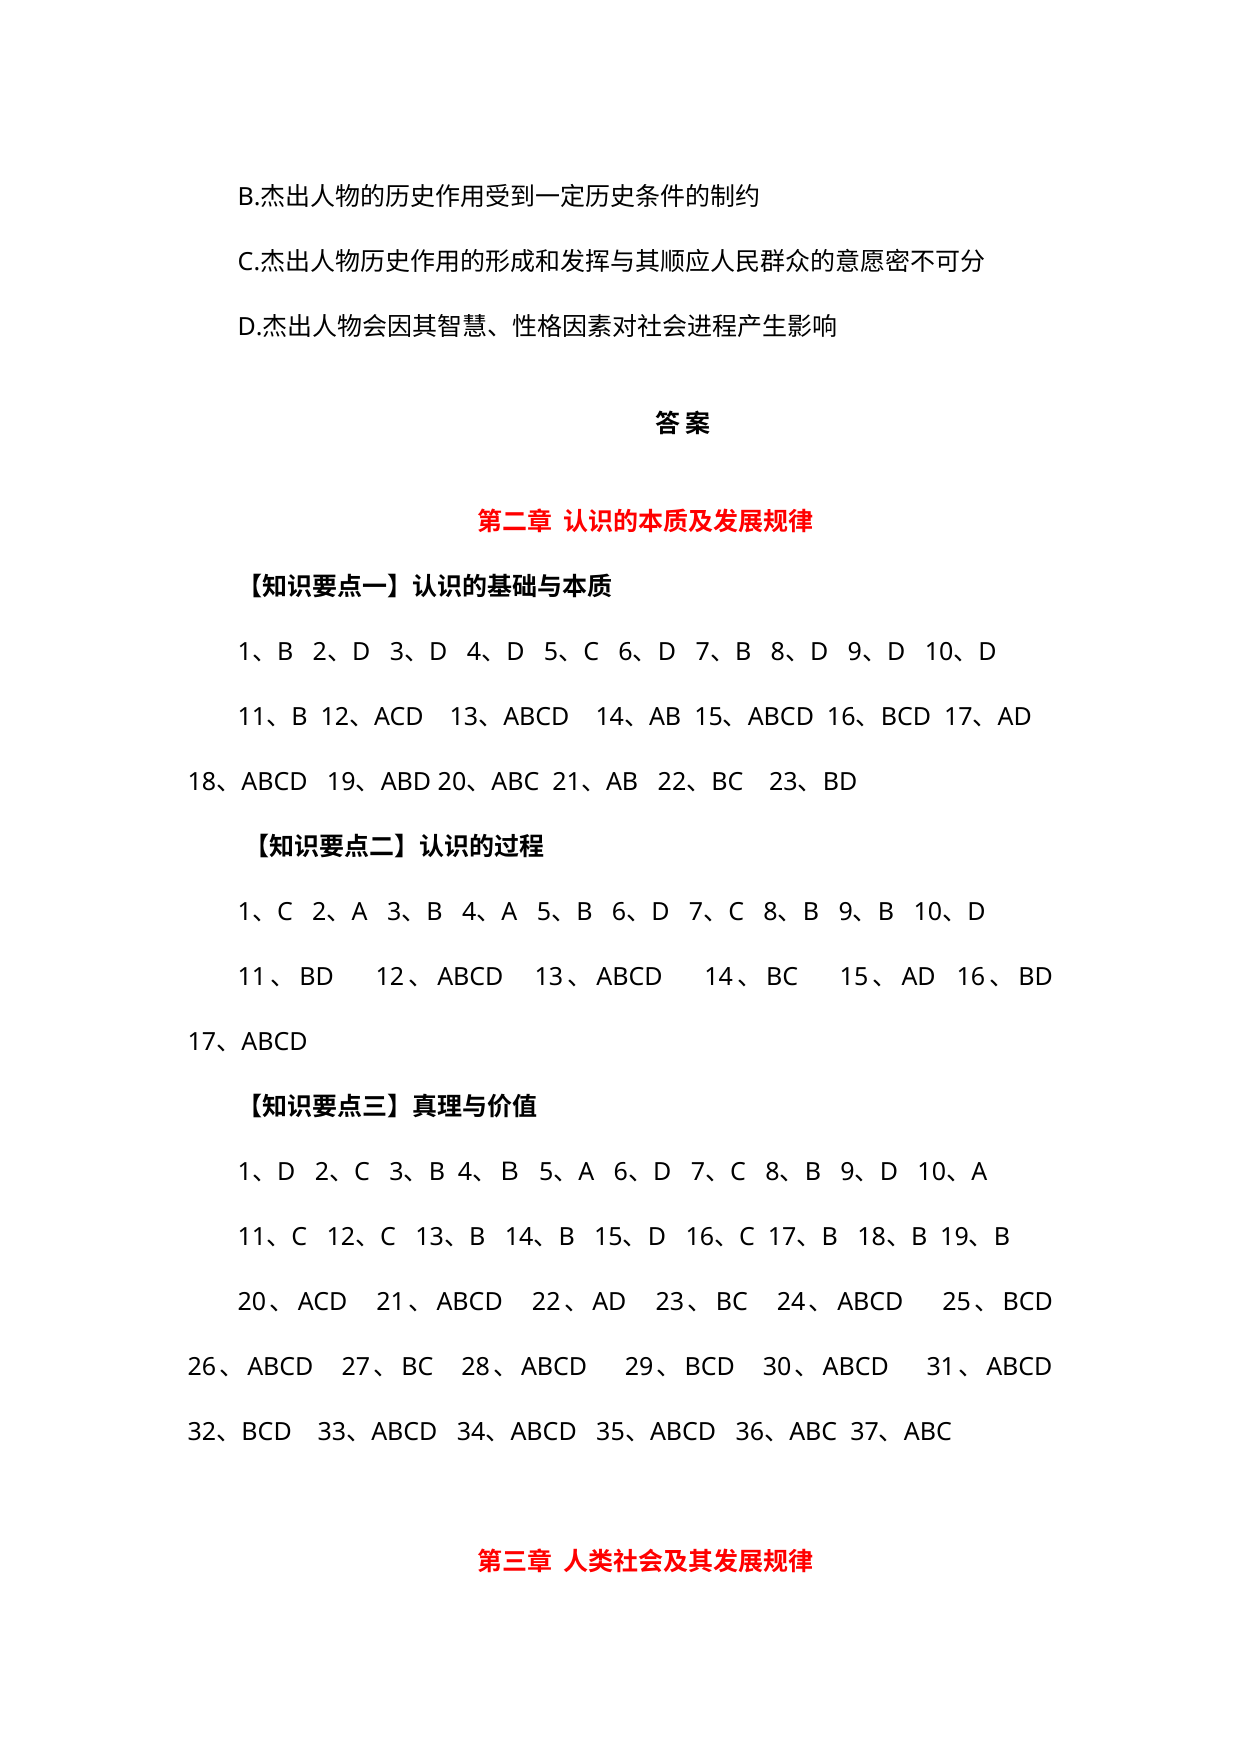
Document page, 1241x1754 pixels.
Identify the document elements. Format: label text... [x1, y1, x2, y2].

list 答 案 [262, 389, 1053, 454]
text 20、ACD 21、ABCD 22、AD 23、BC 24、ABCD 25、BCD 26、ABCD 27、BC 28、ABCD 29、BCD 30、ABCD 31、ABCD 32、BCD 33、ABCD 34、ABCD 35、ABCD 36、ABC 37、ABC [187, 1267, 1053, 1462]
text 第三章 人类社会及其发展规律 [187, 1527, 1053, 1592]
text 11、C 12、C 13、B 14、B 15、D 16、C 17、B 18、B 19、B [187, 1202, 1053, 1267]
text 1、B 2、D 3、D 4、D 5、C 6、D 7、B 8、D 9、D 10、D [187, 617, 1053, 682]
text 1、D 2、C 3、B 4、Ｂ 5、A 6、D 7、C 8、B 9、D 10、A [187, 1137, 1053, 1202]
text C.杰出人物历史作用的形成和发挥与其顺应人民群众的意愿密不可分 [187, 227, 1053, 292]
text 11、BD 12、ABCD 13、ABCD 14、BC 15、AD 16、BD 17、ABCD [187, 942, 1053, 1072]
text 【知识要点三】真理与价值 [187, 1072, 1053, 1137]
text 第二章 认识的本质及发展规律 [187, 487, 1053, 552]
text B.杰出人物的历史作用受到一定历史条件的制约 [187, 162, 1053, 227]
text D.杰出人物会因其智慧、性格因素对社会进程产生影响 [187, 292, 1053, 357]
text 1、C 2、A 3、B 4、A 5、B 6、D 7、C 8、B 9、B 10、D [187, 877, 1053, 942]
text 【知识要点一】认识的基础与本质 [187, 552, 1053, 617]
text 【知识要点二】认识的过程 [187, 812, 1053, 877]
text 11、B 12、ACD 13、ABCD 14、AB 15、ABCD 16、BCD 17、AD 18、ABCD 19、ABD 20、ABC 21、AB 22、BC 23、BD [187, 682, 1053, 812]
